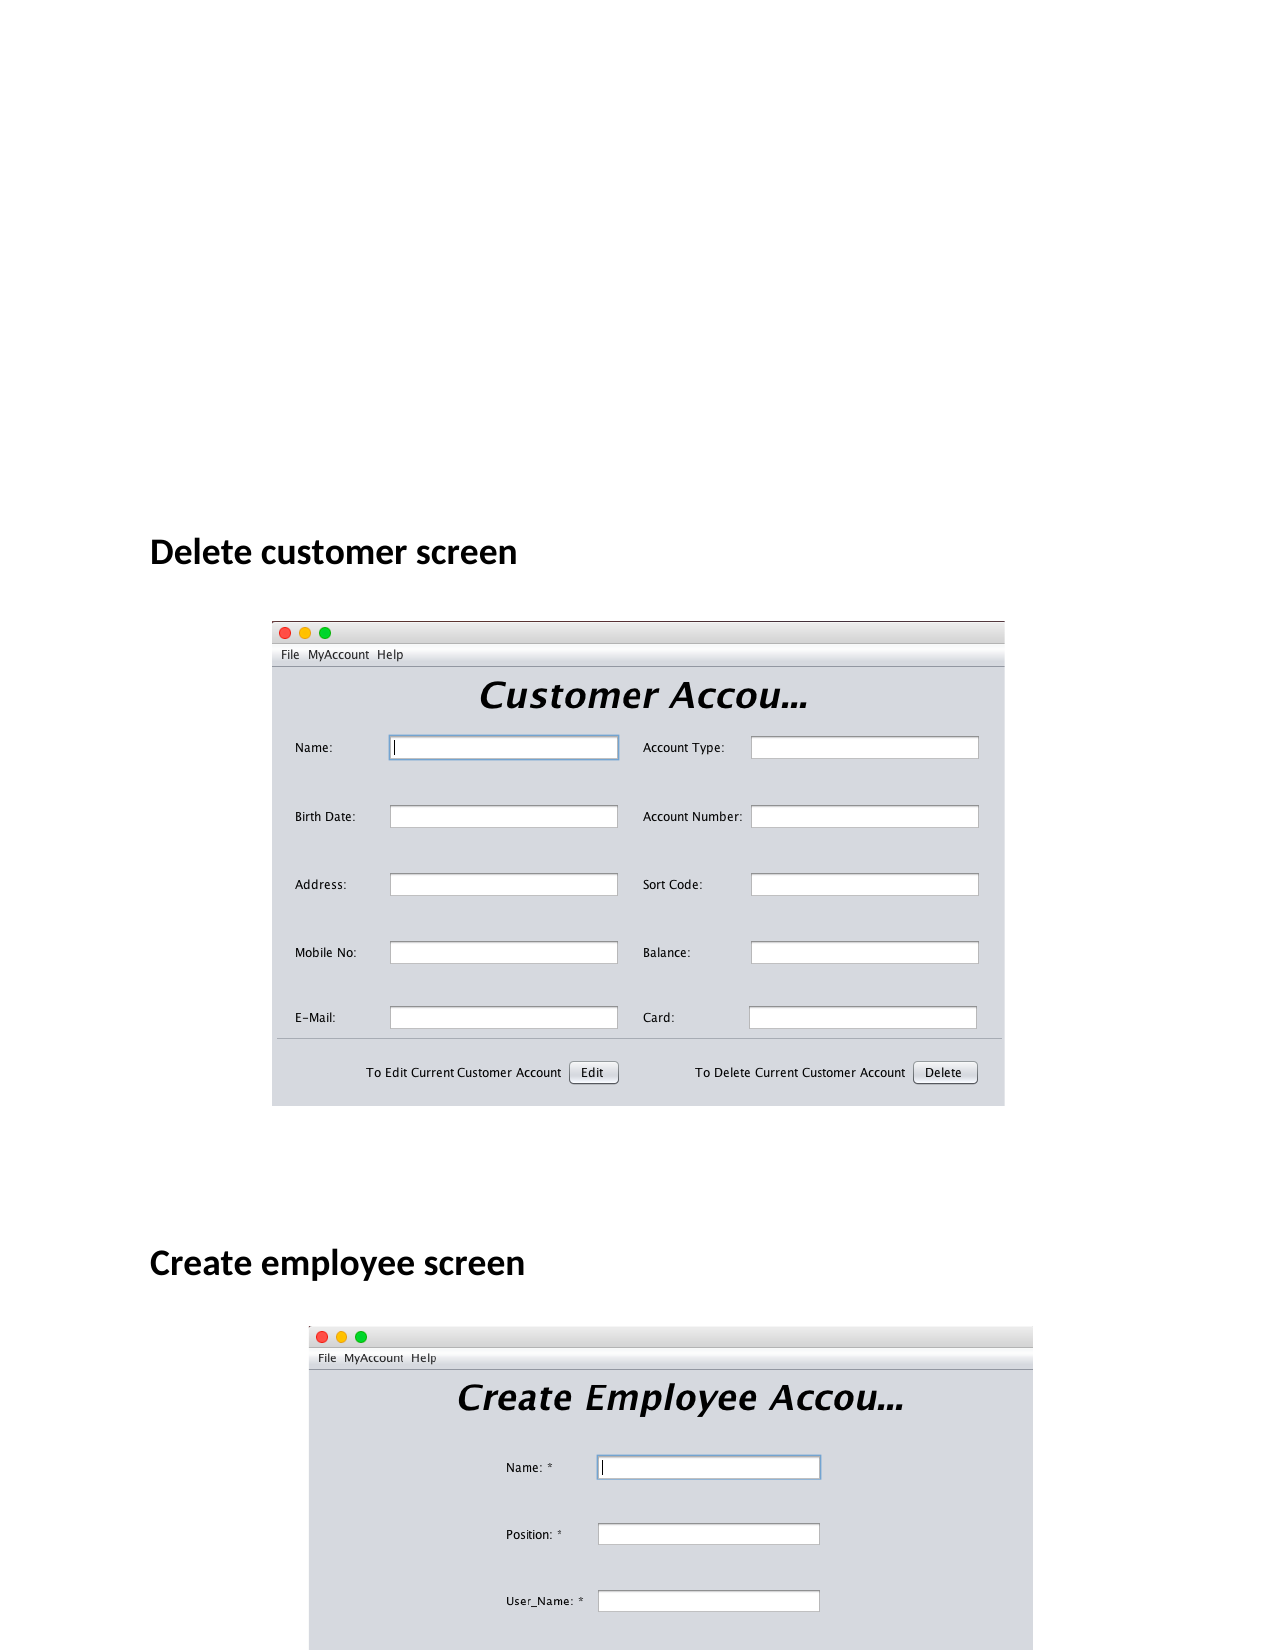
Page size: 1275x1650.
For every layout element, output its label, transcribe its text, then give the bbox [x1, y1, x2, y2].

subtitle Delete customer screen [150, 528, 1125, 573]
picture [272, 621, 1005, 1106]
picture [308, 1326, 1033, 1650]
subtitle Create employee screen [150, 1239, 1125, 1285]
